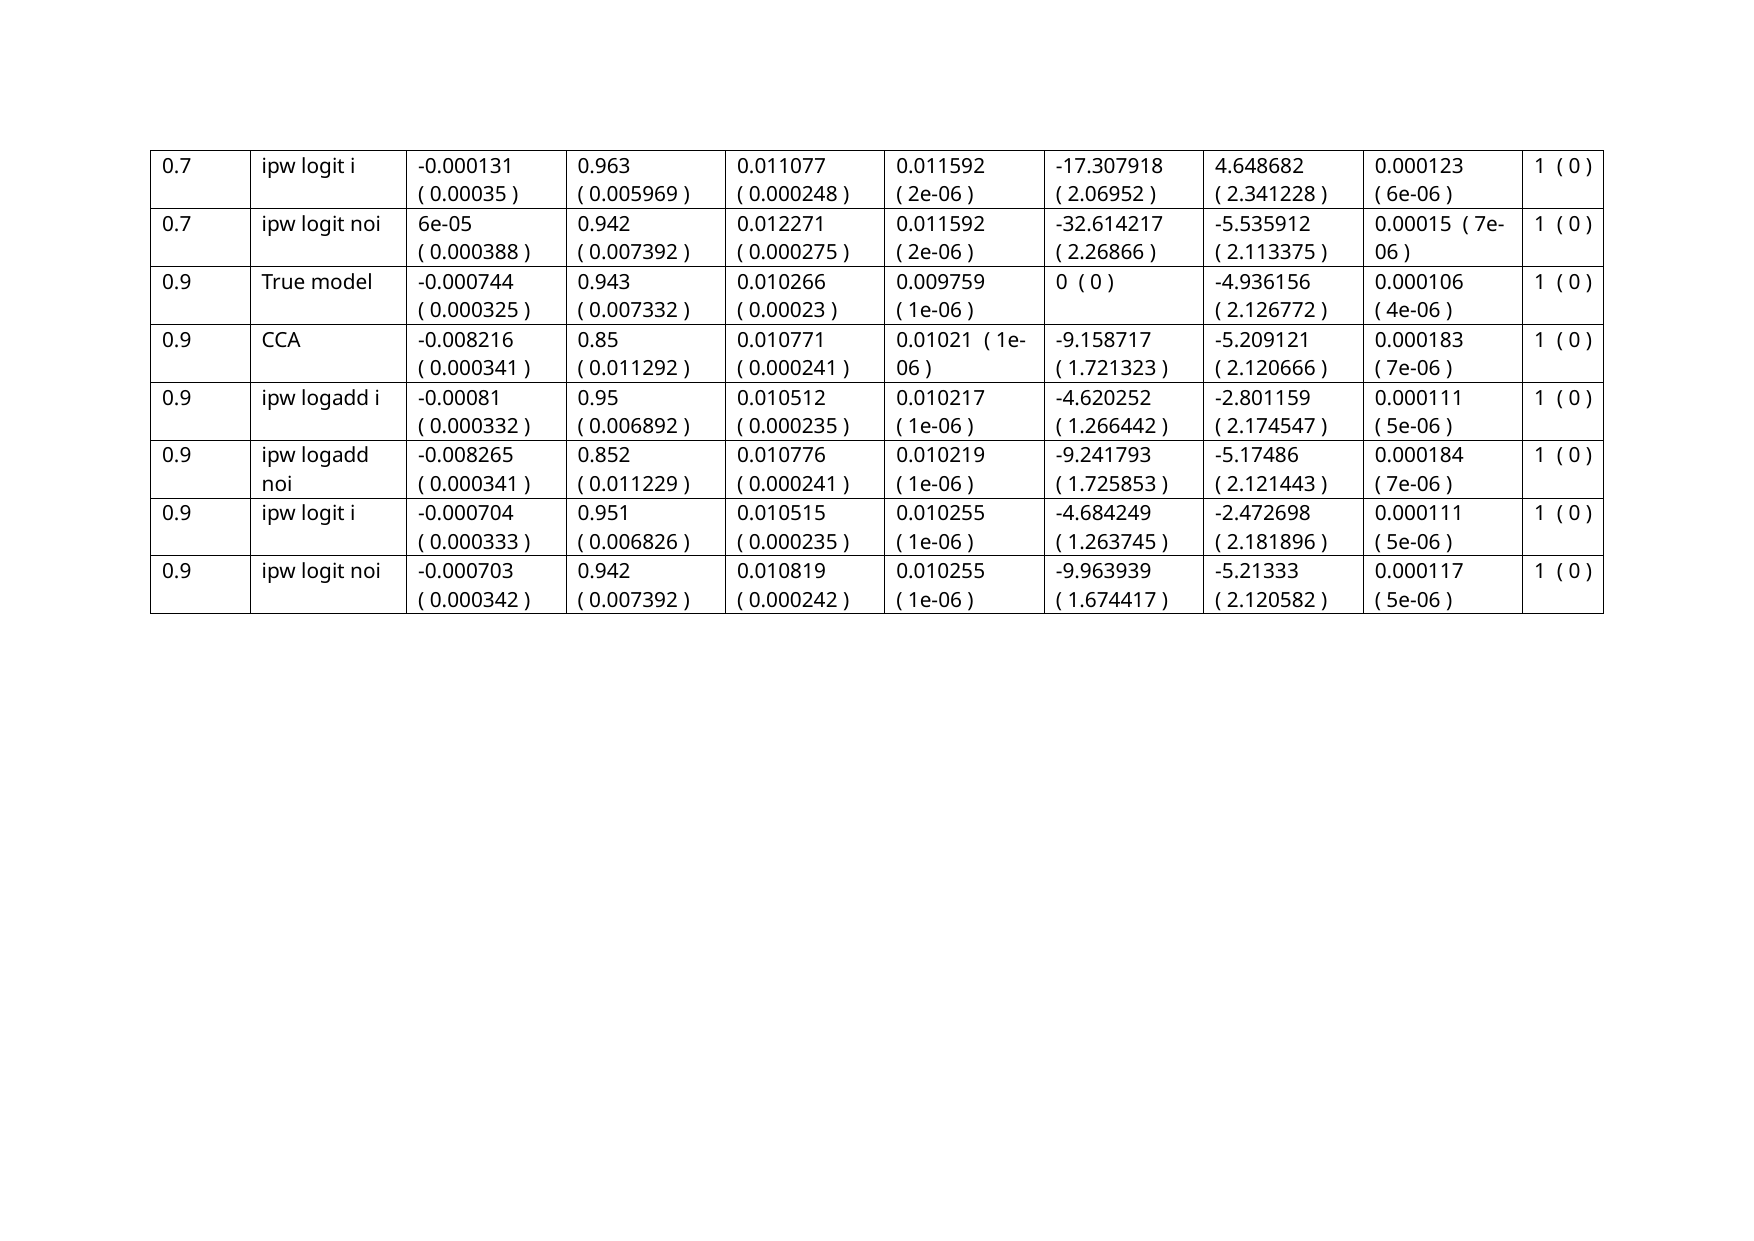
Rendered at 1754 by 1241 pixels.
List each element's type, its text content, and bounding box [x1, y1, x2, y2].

table_cell 0 ( 0 ) [1045, 267, 1203, 324]
table_cell 0.000184 ( 7e-06 ) [1364, 441, 1522, 497]
table_cell ipw logit noi [251, 556, 406, 613]
table_cell 0.010776 ( 0.000241 ) [726, 441, 884, 497]
table_cell -9.241793 ( 1.725853 ) [1045, 441, 1203, 497]
table_cell 0.000111 ( 5e-06 ) [1364, 499, 1522, 555]
table_cell 1 ( 0 ) [1523, 499, 1603, 555]
table_cell 0.012271 ( 0.000275 ) [726, 209, 884, 266]
table_cell 0.000123 ( 6e-06 ) [1364, 151, 1522, 208]
table_cell -5.535912 ( 2.113375 ) [1204, 209, 1363, 266]
table_cell -5.17486 ( 2.121443 ) [1204, 441, 1363, 497]
table_cell 0.010515 ( 0.000235 ) [726, 499, 884, 555]
table_cell 0.7 [151, 209, 250, 266]
table_cell 0.010217 ( 1e-06 ) [885, 383, 1044, 439]
table_cell 0.943 ( 0.007332 ) [567, 267, 725, 324]
table_cell 0.7 [151, 151, 250, 208]
table_cell 4.648682 ( 2.341228 ) [1204, 151, 1363, 208]
table_cell 1 ( 0 ) [1523, 325, 1603, 382]
table_cell 0.009759 ( 1e-06 ) [885, 267, 1044, 324]
table_cell 0.000117 ( 5e-06 ) [1364, 556, 1522, 613]
table_cell 0.9 [151, 441, 250, 497]
table_cell 0.010771 ( 0.000241 ) [726, 325, 884, 382]
table_cell -32.614217 ( 2.26866 ) [1045, 209, 1203, 266]
table_cell CCA [251, 325, 406, 382]
table_cell ipw logit i [251, 499, 406, 555]
table_cell 0.9 [151, 325, 250, 382]
table_cell -0.000744 ( 0.000325 ) [407, 267, 566, 324]
table_cell 1 ( 0 ) [1523, 267, 1603, 324]
table_cell -0.00081 ( 0.000332 ) [407, 383, 566, 439]
table_cell 1 ( 0 ) [1523, 151, 1603, 208]
table_cell 0.9 [151, 556, 250, 613]
table_cell -0.000131 ( 0.00035 ) [407, 151, 566, 208]
table_cell 0.010255 ( 1e-06 ) [885, 499, 1044, 555]
table_cell -9.158717 ( 1.721323 ) [1045, 325, 1203, 382]
table_cell 1 ( 0 ) [1523, 383, 1603, 439]
table_cell ipw logadd noi [251, 441, 406, 497]
table_cell 0.85 ( 0.011292 ) [567, 325, 725, 382]
table_cell -0.008216 ( 0.000341 ) [407, 325, 566, 382]
table_cell 0.011592 ( 2e-06 ) [885, 151, 1044, 208]
table_cell 0.9 [151, 267, 250, 324]
table_cell 0.9 [151, 383, 250, 439]
table_cell -5.209121 ( 2.120666 ) [1204, 325, 1363, 382]
table_cell ipw logadd i [251, 383, 406, 439]
table_cell 0.000111 ( 5e-06 ) [1364, 383, 1522, 439]
table_cell -2.472698 ( 2.181896 ) [1204, 499, 1363, 555]
table_cell 0.011077 ( 0.000248 ) [726, 151, 884, 208]
table_cell -2.801159 ( 2.174547 ) [1204, 383, 1363, 439]
table_cell ipw logit i [251, 151, 406, 208]
table_cell 0.852 ( 0.011229 ) [567, 441, 725, 497]
table_cell True model [251, 267, 406, 324]
table_cell 0.95 ( 0.006892 ) [567, 383, 725, 439]
table_cell 0.000106 ( 4e-06 ) [1364, 267, 1522, 324]
table_cell -4.936156 ( 2.126772 ) [1204, 267, 1363, 324]
table_cell 0.010819 ( 0.000242 ) [726, 556, 884, 613]
table_cell -9.963939 ( 1.674417 ) [1045, 556, 1203, 613]
table_cell -17.307918 ( 2.06952 ) [1045, 151, 1203, 208]
table_cell 0.963 ( 0.005969 ) [567, 151, 725, 208]
table_cell -5.21333 ( 2.120582 ) [1204, 556, 1363, 613]
table_cell 0.011592 ( 2e-06 ) [885, 209, 1044, 266]
table_cell 0.010255 ( 1e-06 ) [885, 556, 1044, 613]
table_cell -0.000704 ( 0.000333 ) [407, 499, 566, 555]
table_cell 0.00015 ( 7e-06 ) [1364, 209, 1522, 266]
table_cell 1 ( 0 ) [1523, 441, 1603, 497]
table_cell 0.942 ( 0.007392 ) [567, 209, 725, 266]
table_cell 0.000183 ( 7e-06 ) [1364, 325, 1522, 382]
table_cell 0.942 ( 0.007392 ) [567, 556, 725, 613]
table_cell 0.01021 ( 1e-06 ) [885, 325, 1044, 382]
table_cell -4.620252 ( 1.266442 ) [1045, 383, 1203, 439]
table_cell 6e-05 ( 0.000388 ) [407, 209, 566, 266]
table_cell 0.951 ( 0.006826 ) [567, 499, 725, 555]
table_cell -0.008265 ( 0.000341 ) [407, 441, 566, 497]
table_cell 0.9 [151, 499, 250, 555]
table_cell 1 ( 0 ) [1523, 209, 1603, 266]
table_cell 1 ( 0 ) [1523, 556, 1603, 613]
table_cell -4.684249 ( 1.263745 ) [1045, 499, 1203, 555]
table_cell 0.010266 ( 0.00023 ) [726, 267, 884, 324]
table_cell ipw logit noi [251, 209, 406, 266]
table_cell 0.010512 ( 0.000235 ) [726, 383, 884, 439]
table_cell -0.000703 ( 0.000342 ) [407, 556, 566, 613]
table_cell 0.010219 ( 1e-06 ) [885, 441, 1044, 497]
